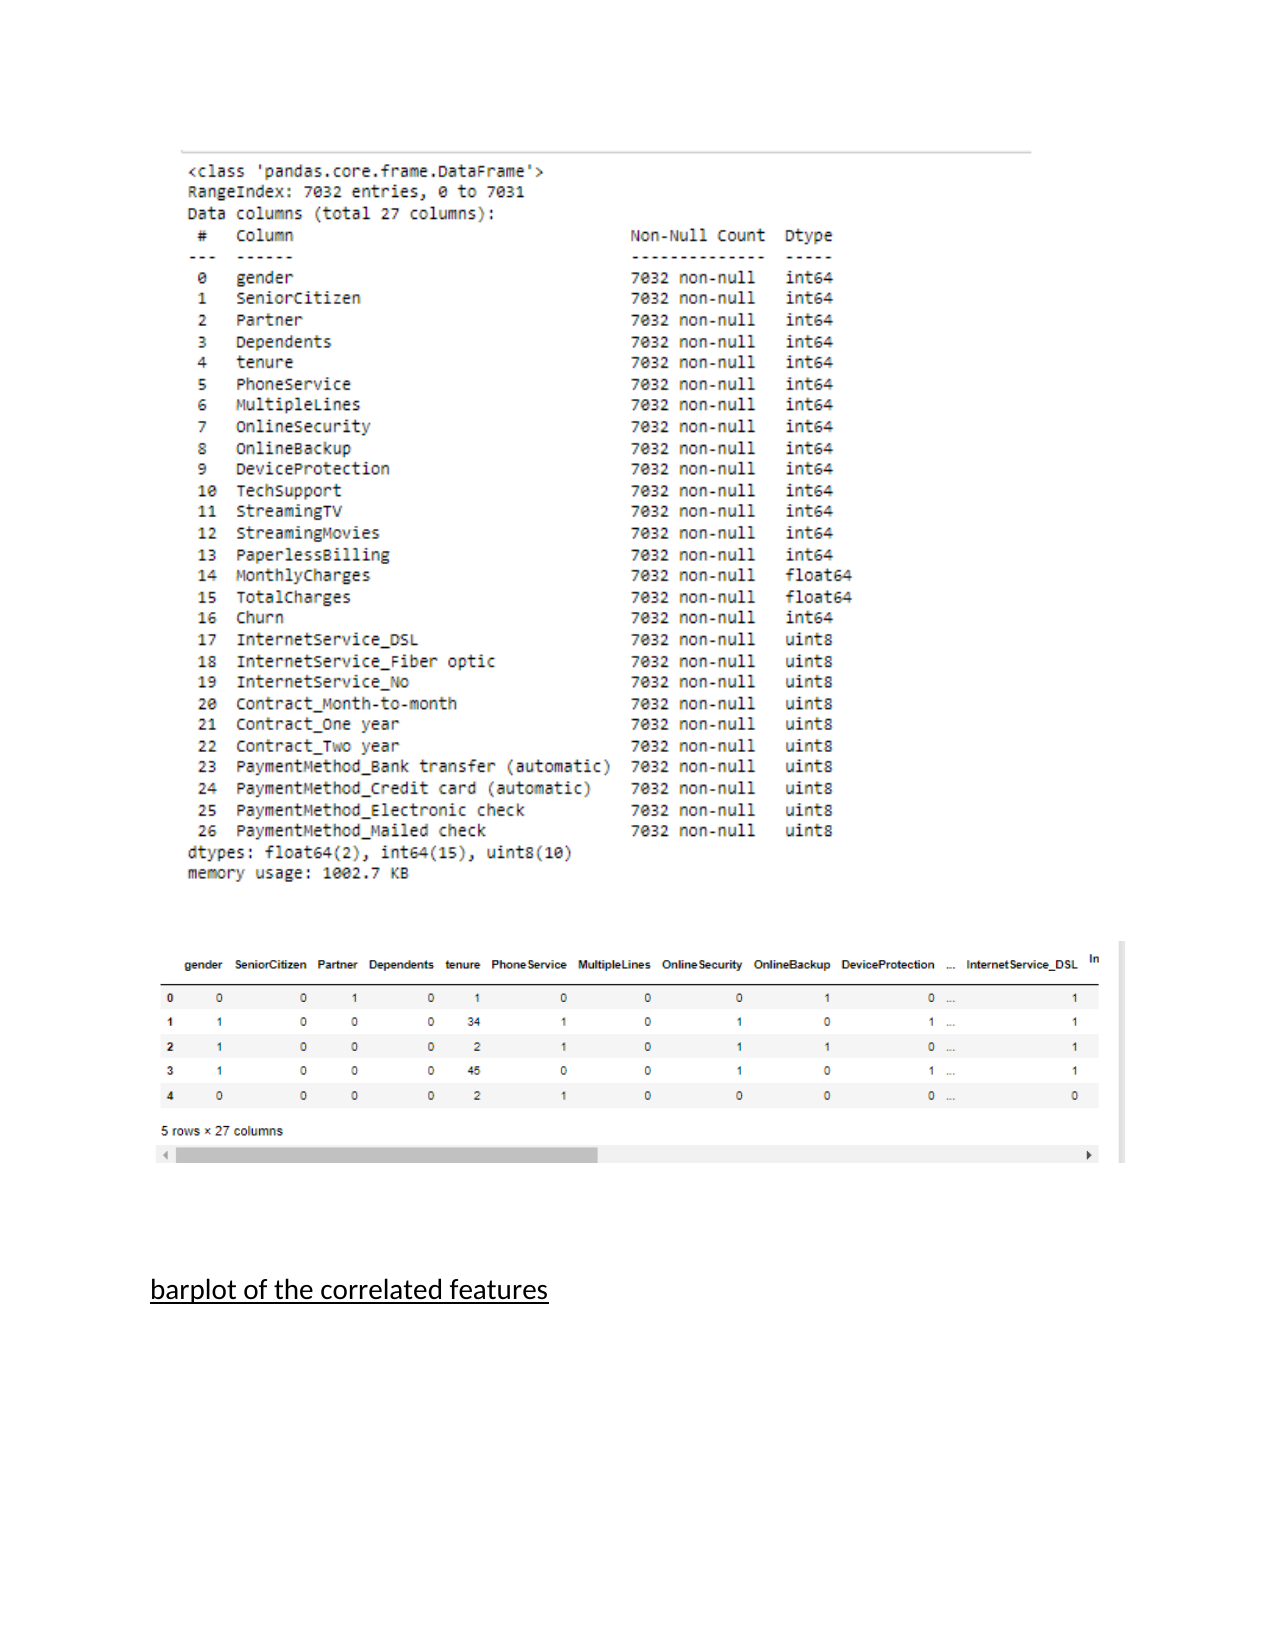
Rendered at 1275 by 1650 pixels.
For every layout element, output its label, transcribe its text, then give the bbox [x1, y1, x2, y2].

picture [150, 150, 1032, 907]
text barplot of the correlated features [150, 1271, 1125, 1307]
picture [150, 941, 1125, 1163]
